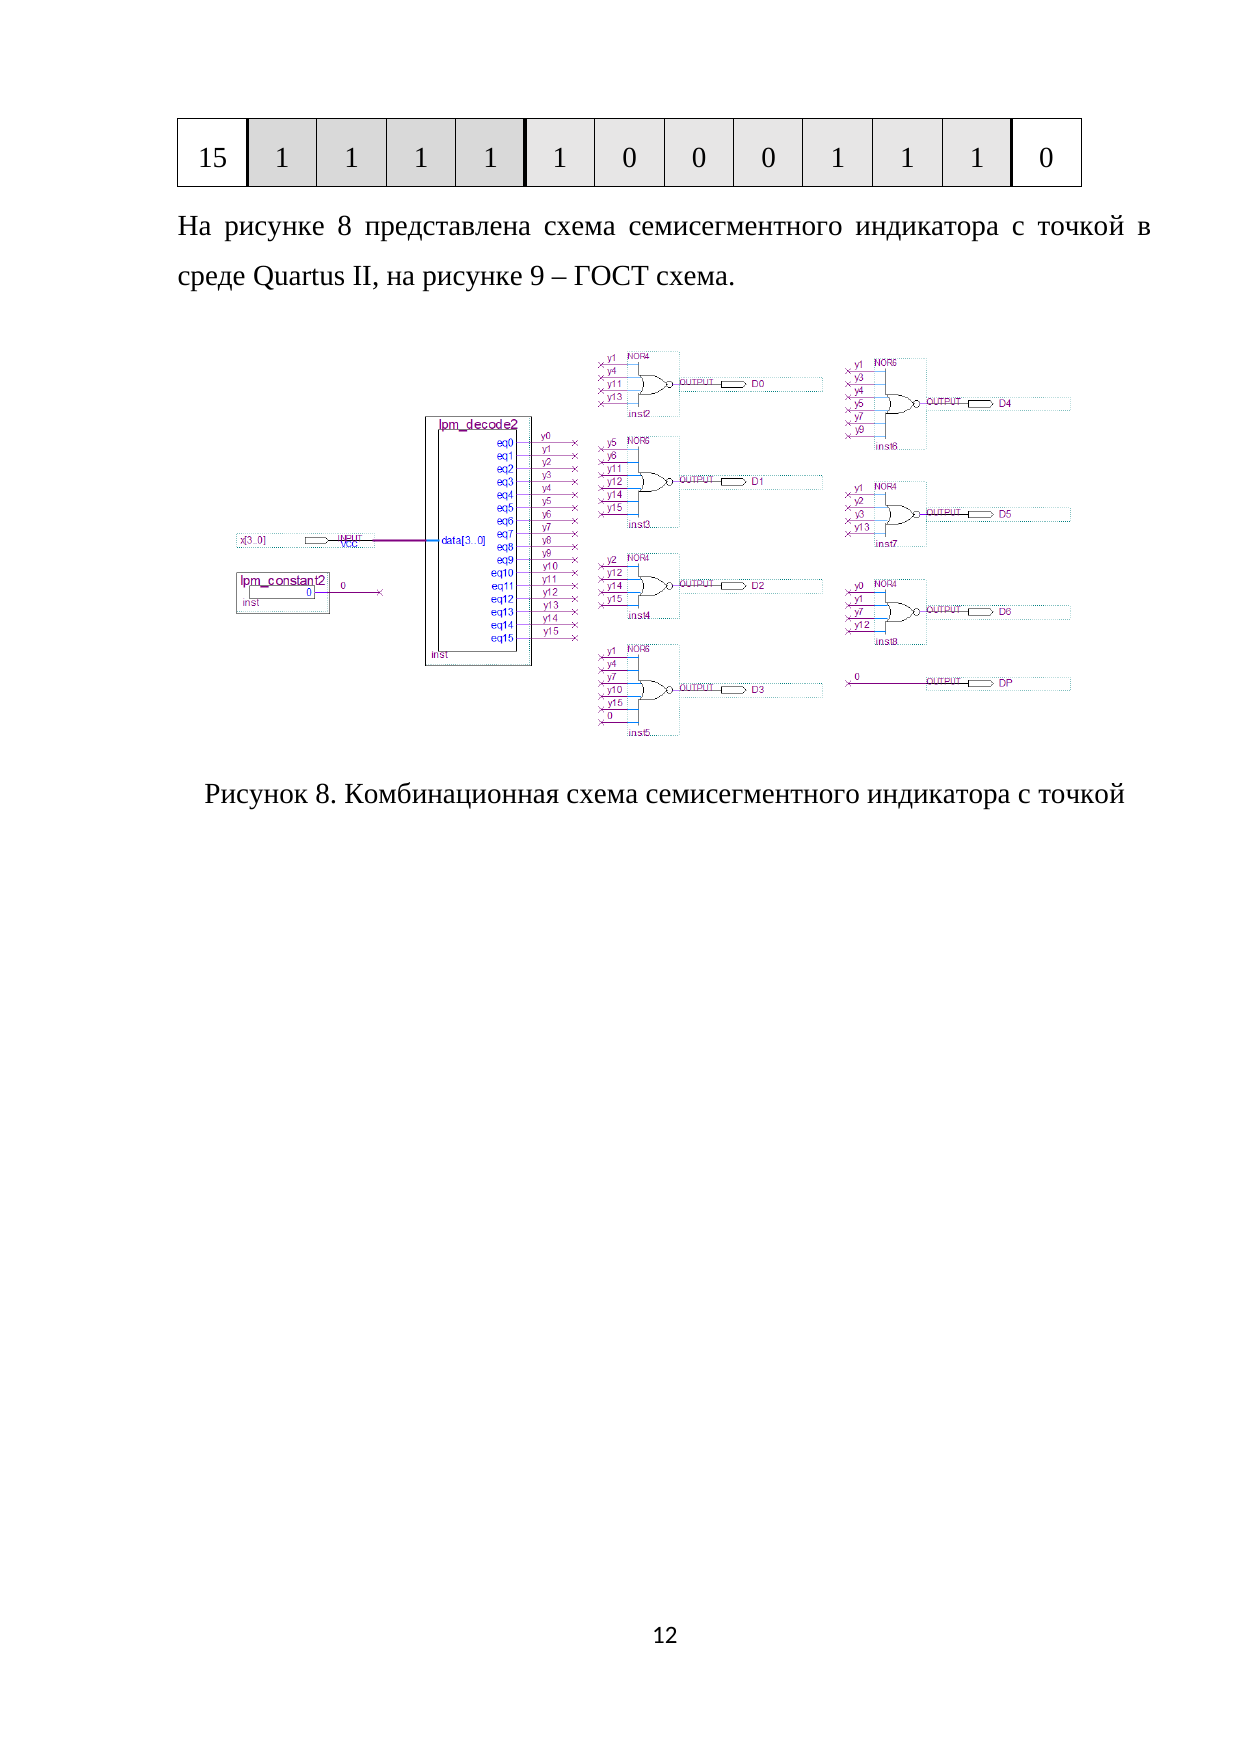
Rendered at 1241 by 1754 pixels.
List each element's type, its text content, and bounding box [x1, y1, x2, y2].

text На рисунке 8 представлена схема семисегментного индикатора с точкой в среде Quartus II, на рисунке 9 – ГОСТ схема. [177, 208, 1152, 292]
picture [177, 329, 1152, 759]
table_cell 1 [249, 119, 316, 186]
table_cell 1 [527, 119, 594, 186]
table_cell 0 [665, 119, 733, 186]
table_cell 0 [734, 119, 802, 186]
table_cell 1 [803, 119, 872, 186]
table_cell 15 [178, 119, 246, 186]
table_cell 1 [387, 119, 455, 186]
table_cell 1 [317, 119, 386, 186]
text Рисунок 8. Комбинационная схема семисегментного индикатора с точкой [177, 759, 1152, 809]
table_cell 1 [456, 119, 523, 186]
table_cell 1 [943, 119, 1010, 186]
table_cell 0 [1013, 119, 1081, 186]
table_cell 0 [595, 119, 664, 186]
table_cell 1 [873, 119, 942, 186]
